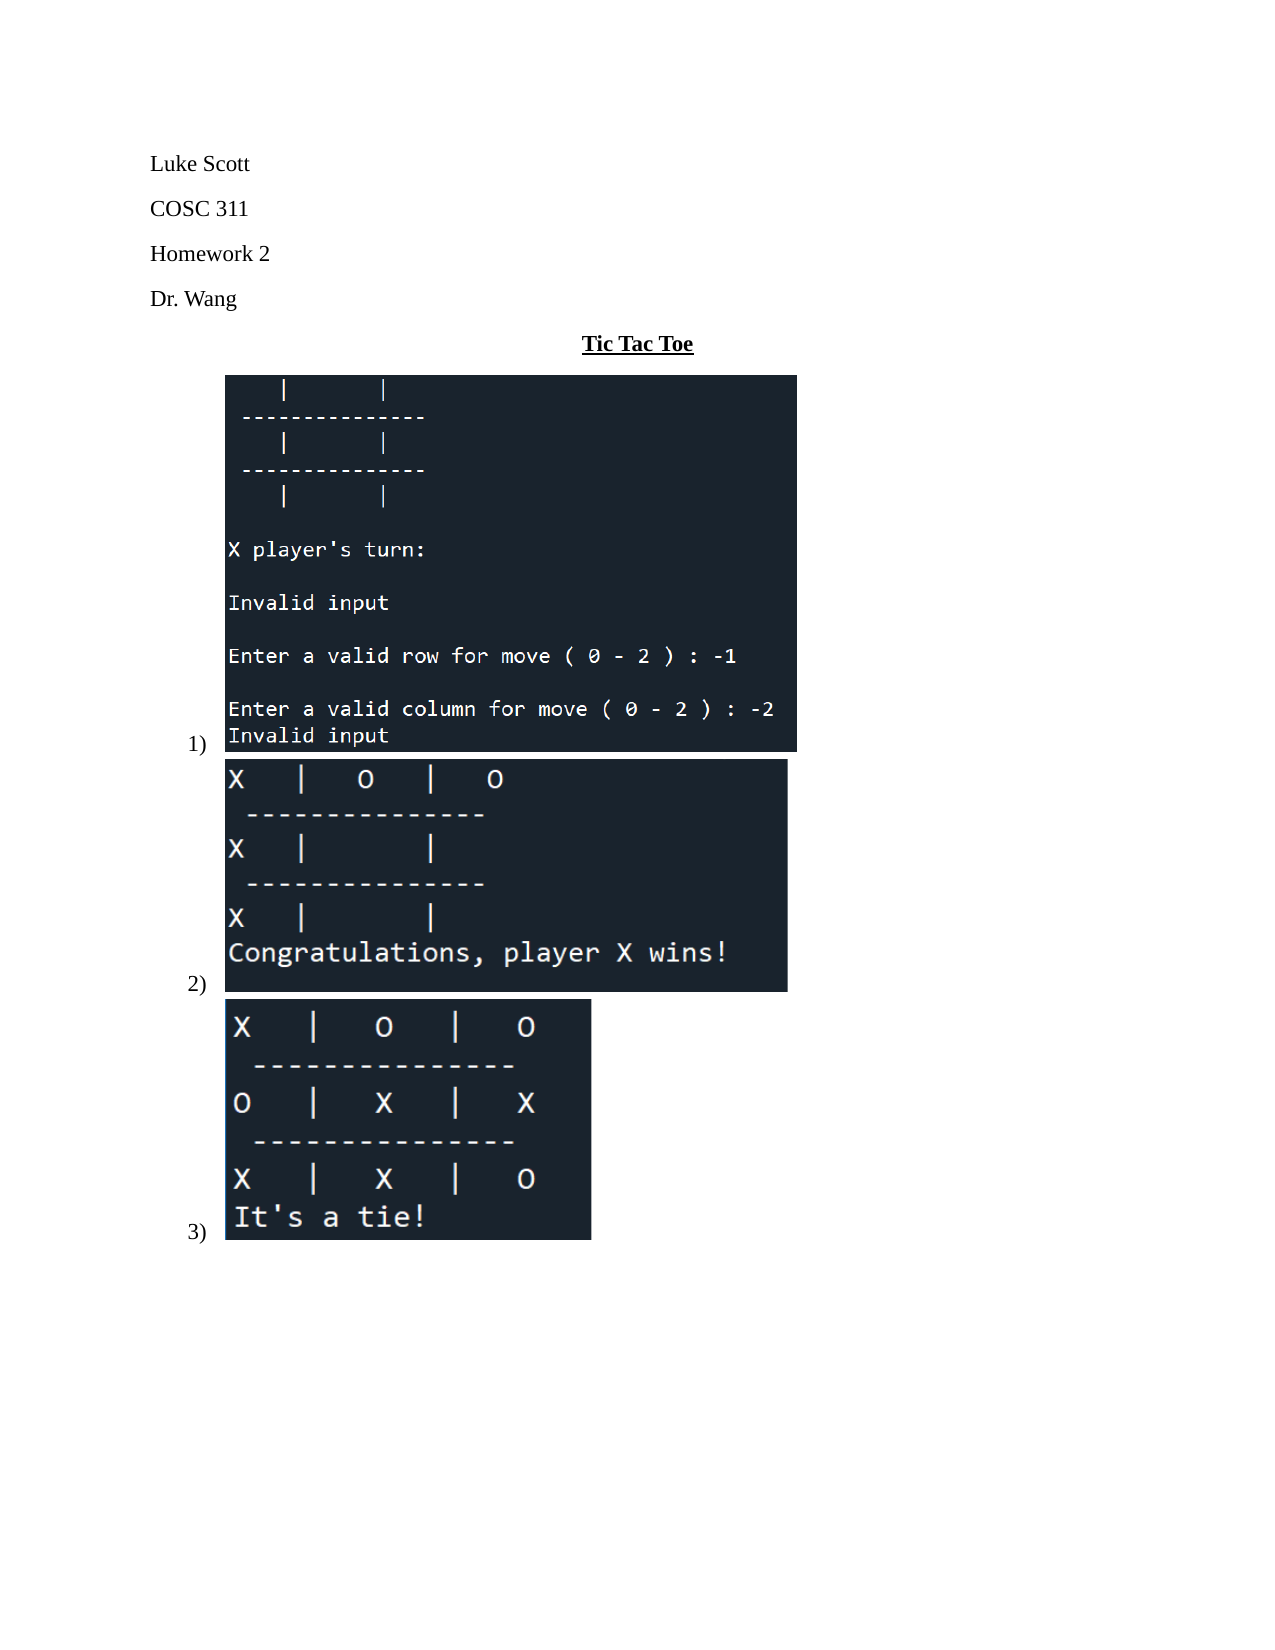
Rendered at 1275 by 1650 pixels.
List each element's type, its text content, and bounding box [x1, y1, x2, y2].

text Tic Tac Toe [150, 330, 1125, 357]
text Luke Scott [150, 150, 1125, 176]
text Homework 2 [150, 240, 1125, 267]
text COSC 311 [150, 195, 1125, 221]
picture [225, 999, 592, 1240]
picture [225, 759, 788, 992]
picture [225, 375, 797, 752]
text Dr. Wang [150, 285, 1125, 312]
